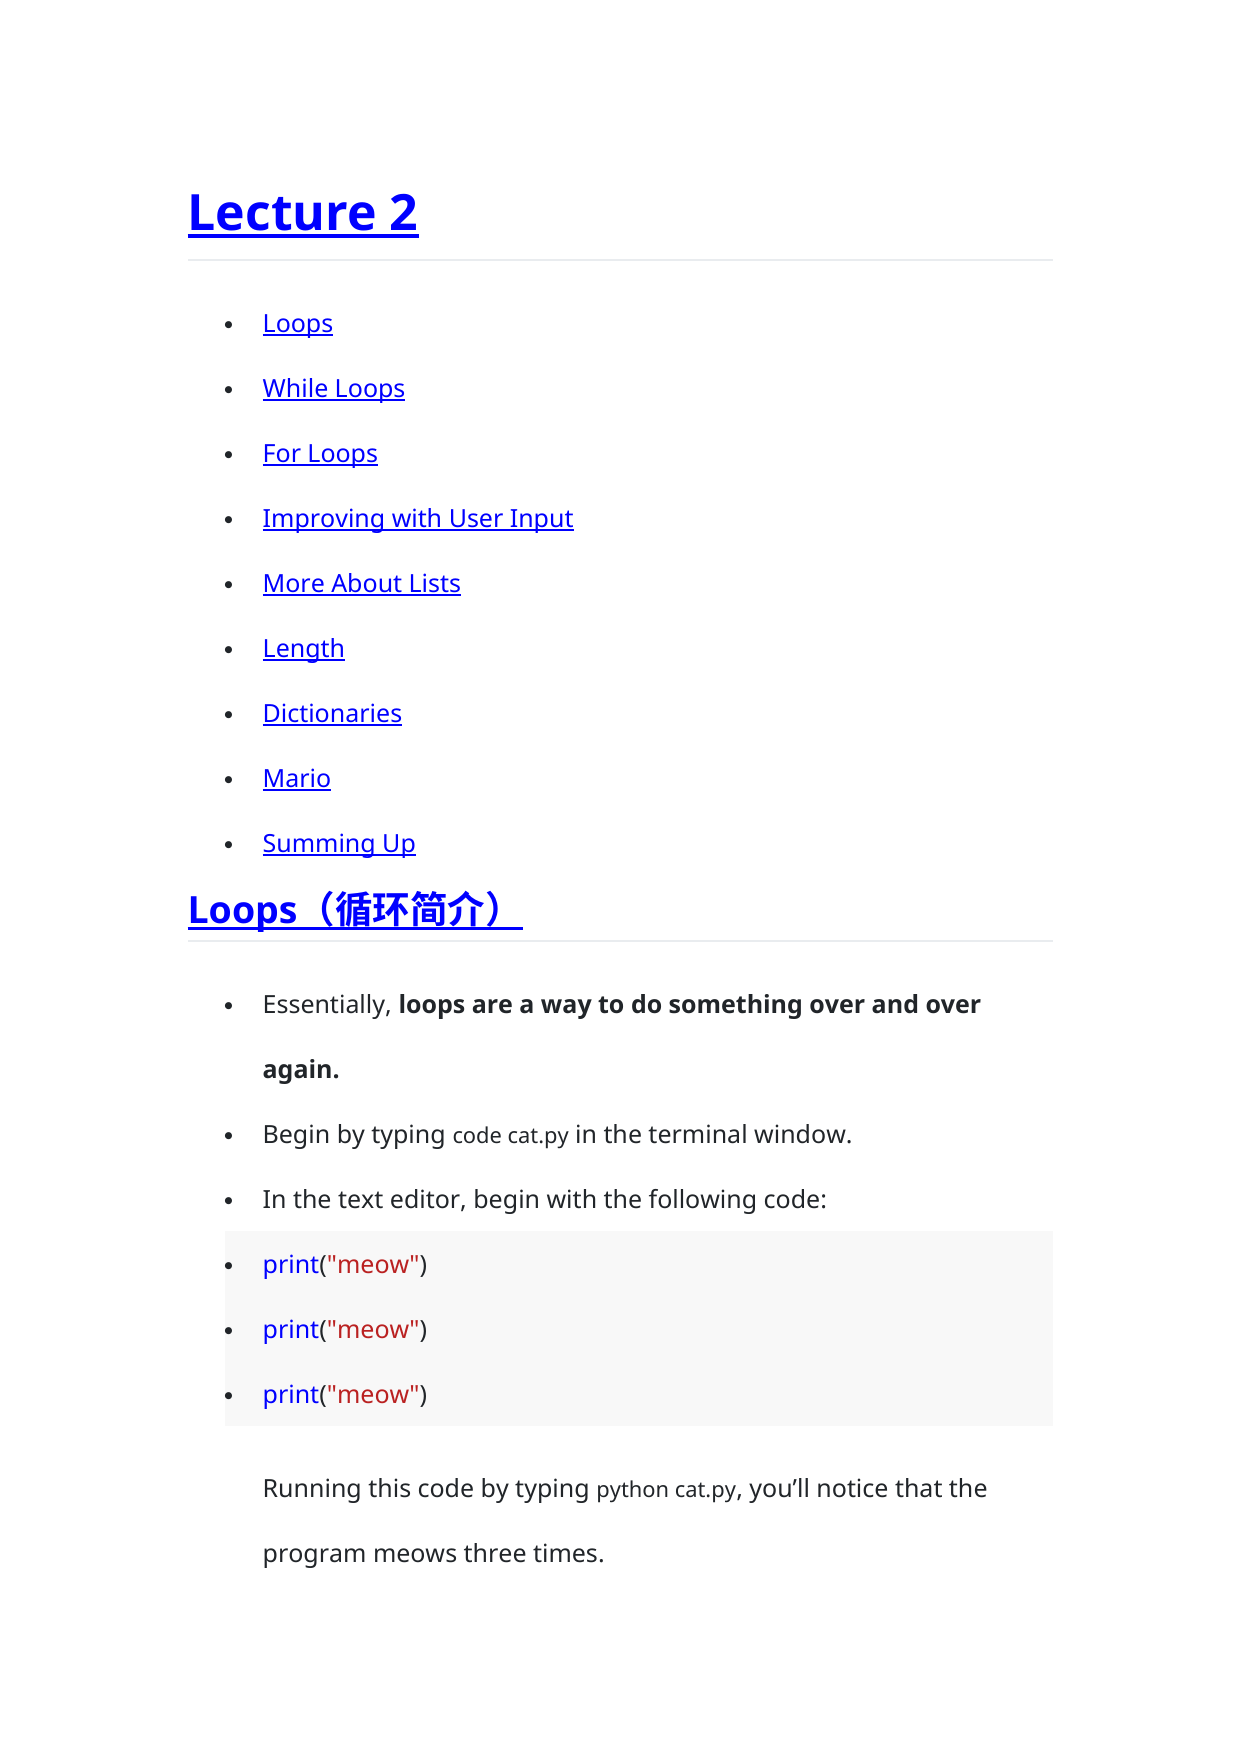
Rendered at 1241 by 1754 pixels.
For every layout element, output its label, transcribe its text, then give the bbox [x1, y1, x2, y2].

list Mario [225, 745, 1053, 810]
list In the text editor, begin with the following code: [225, 1166, 1053, 1231]
list print("meow") [225, 1361, 1053, 1426]
list Improving with User Input [225, 485, 1053, 550]
list For Loops [225, 420, 1053, 485]
list Loops [225, 290, 1053, 355]
list Begin by typing code cat.py in the terminal window. [225, 1101, 1053, 1166]
list More About Lists [225, 550, 1053, 615]
list Summing Up [225, 810, 1053, 875]
text Loops（循环简介） [187, 875, 1053, 942]
list Essentially, loops are a way to do something over and over again. [225, 971, 1053, 1101]
list print("meow") [225, 1296, 1053, 1361]
list print("meow") [225, 1231, 1053, 1296]
list Dictionaries [225, 680, 1053, 745]
text Lecture 2 [187, 162, 1053, 261]
text Running this code by typing python cat.py, you’ll notice that the program meows three times. [262, 1455, 1053, 1585]
list Length [225, 615, 1053, 680]
list While Loops [225, 355, 1053, 420]
